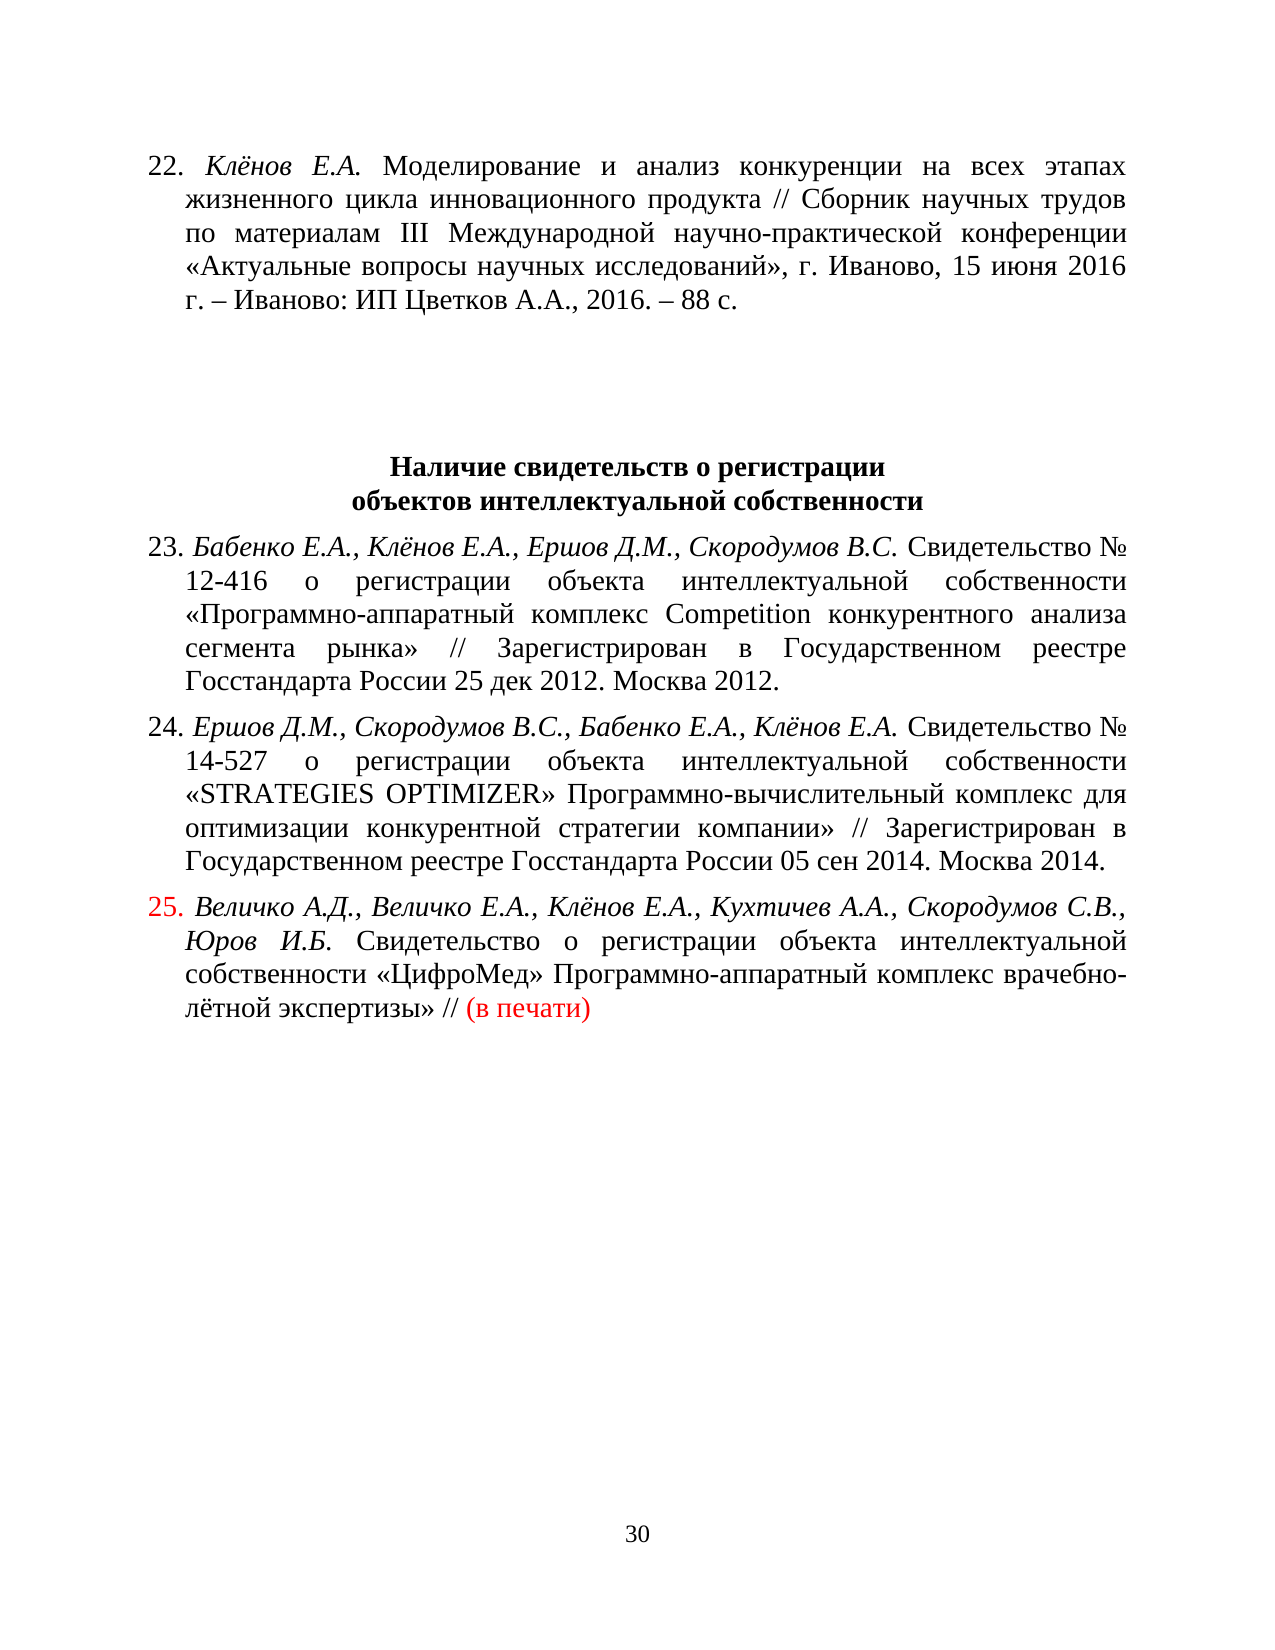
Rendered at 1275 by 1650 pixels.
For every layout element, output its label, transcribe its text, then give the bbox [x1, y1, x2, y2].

list Клёнов Е.А. Моделирование и анализ конкуренции на всех этапах жизненного цикла инновационного продукта // Сборник научных трудов по материалам III Международной научно-практической конференции «Актуальные вопросы научных исследований», г. Иваново, 15 июня . – Иваново: ИП Цветков А.А., 2016. – 88 с. [148, 148, 1127, 315]
list Бабенко Е.А., Клёнов Е.А., Ершов Д.М., Скородумов В.С. Свидетельство № 12-416 о регистрации объекта интеллектуальной собственности «Программно-аппаратный комплекс Competition конкурентного анализа сегмента рынка» // Зарегистрирован в Государственном реестре Госстандарта России 25 дек 2012. Москва 2012. [148, 529, 1127, 697]
text Наличие свидетельств о регистрации [148, 449, 1127, 483]
text объектов интеллектуальной собственности [148, 483, 1127, 517]
list Ершов Д.М., Скородумов В.С., Бабенко Е.А., Клёнов Е.А. Свидетельство № 14-527 о регистрации объекта интеллектуальной собственности «STRATEGIES OPTIMIZER» Программно-вычислительный комплекс для оптимизации конкурентной стратегии компании» // Зарегистрирован в Государственном реестре Госстандарта России 05 сен 2014. Москва 2014. [148, 709, 1127, 877]
list Величко А.Д., Величко Е.А., Клёнов Е.А., Кухтичев А.А., Скородумов С.В., Юров И.Б. Свидетельство о регистрации объекта интеллектуальной собственности «ЦифроМед» Программно-аппаратный комплекс врачебно-лётной экспертизы» // (в печати) [148, 889, 1127, 1024]
